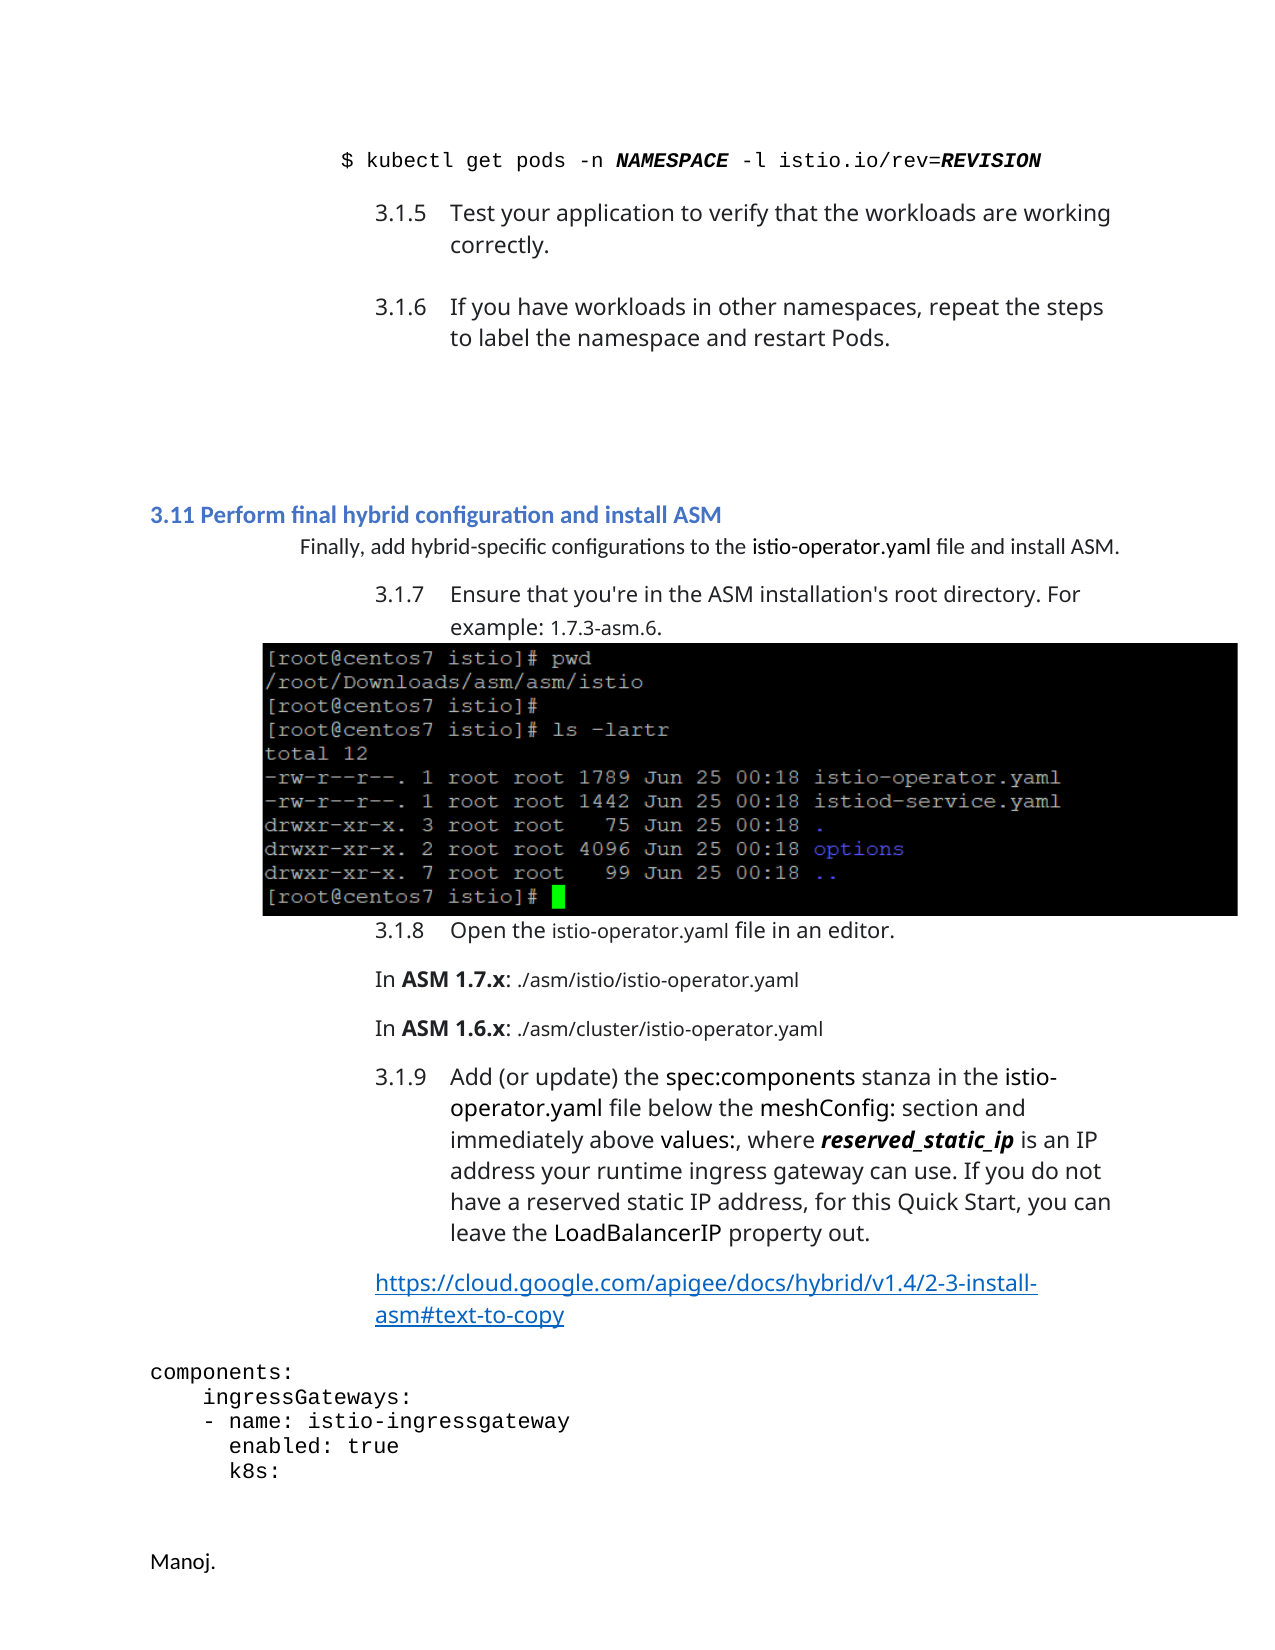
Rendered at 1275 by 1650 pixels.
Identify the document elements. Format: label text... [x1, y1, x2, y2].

list Add (or update) the spec:components stanza in the istio-operator.yaml file below the meshConfig: section and immediately above values:, where reserved_static_ip is an IP address your runtime ingress gateway can use. If you do not have a reserved static IP address, for this Quick Start, you can leave the LoadBalancerIP property out. [375, 1061, 1125, 1249]
text enabled: true [150, 1436, 1125, 1460]
text $ kubectl get pods -n NAMESPACE -l istio.io/rev=REVISION [150, 150, 1125, 174]
text ingressGateways: [150, 1386, 1125, 1411]
text https://cloud.google.com/apigee/docs/hybrid/v1.4/2-3-install-asm#text-to-copy [375, 1267, 1125, 1330]
text components: [150, 1361, 1125, 1386]
text - name: istio-ingressgateway [150, 1411, 1125, 1436]
list Test your application to verify that the workloads are working correctly. [375, 197, 1125, 260]
subtitle 3.11 Perform final hybrid configuration and install ASM [150, 499, 1125, 530]
text In ASM 1.7.x: ./asm/istio/istio-operator.yaml [300, 964, 1125, 994]
list If you have workloads in other namespaces, repeat the steps to label the namespace and restart Pods. [375, 291, 1125, 353]
list Ensure that you're in the ASM installation's root directory. For example: 1.7.3-asm.6. [375, 579, 1125, 641]
text k8s: [150, 1460, 1125, 1485]
text Finally, add hybrid-specific configurations to the istio-operator.yaml file and install ASM. [225, 532, 1125, 561]
list Open the istio-operator.yaml file in an editor. [375, 916, 1125, 945]
picture [262, 643, 1238, 916]
text In ASM 1.6.x: ./asm/cluster/istio-operator.yaml [300, 1013, 1125, 1042]
